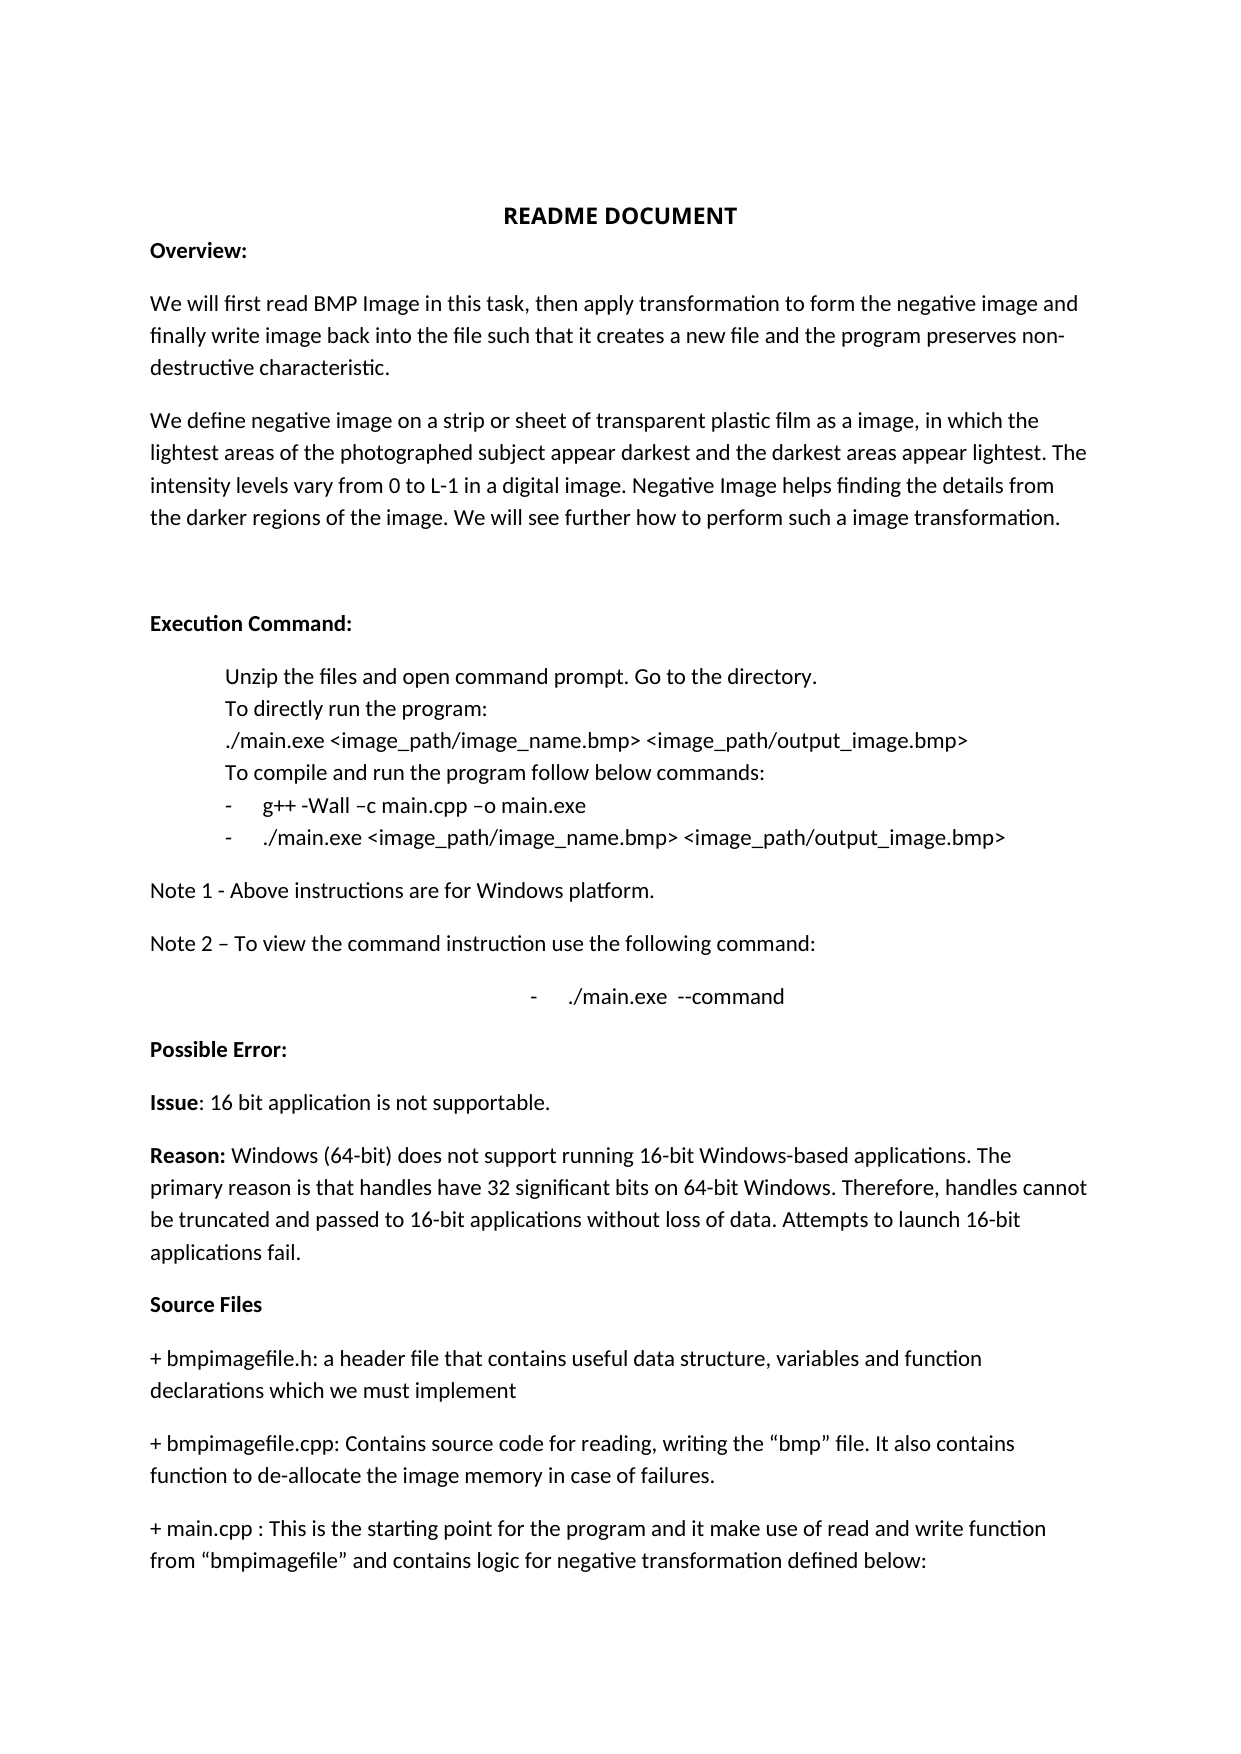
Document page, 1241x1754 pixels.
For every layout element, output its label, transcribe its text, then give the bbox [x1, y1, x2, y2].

text + bmpimagefile.cpp: Contains source code for reading, writing the “bmp” file. It also contains function to de-allocate the image memory in case of failures. [150, 1429, 1090, 1489]
text We define negative image on a strip or sheet of transparent plastic film as a image, in which the lightest areas of the photographed subject appear darkest and the darkest areas appear lightest. The intensity levels vary from 0 to L-1 in a digital image. Negative Image helps finding the details from the darker regions of the image. We will see further how to perform such a image transformation. [150, 406, 1090, 531]
text Reason: Windows (64-bit) does not support running 16-bit Windows-based applications. The primary reason is that handles have 32 significant bits on 64-bit Windows. Therefore, handles cannot be truncated and passed to 16-bit applications without loss of data. Attempts to launch 16-bit applications fail. [150, 1141, 1090, 1266]
list ./main.exe --command [225, 982, 1090, 1010]
text Issue: 16 bit application is not supportable. [150, 1088, 1090, 1116]
text Note 1 - Above instructions are for Windows platform. [150, 876, 1090, 904]
text Note 2 – To view the command instruction use the following command: [150, 929, 1090, 957]
list ./main.exe <image_path/image_name.bmp> <image_path/output_image.bmp> [225, 823, 1090, 851]
text + main.cpp : This is the starting point for the program and it make use of read and write function from “bmpimagefile” and contains logic for negative transformation defined below: [150, 1514, 1090, 1574]
list To compile and run the program follow below commands: [225, 758, 1090, 787]
list Unzip the files and open command prompt. Go to the directory. [225, 662, 1090, 690]
text Execution Command: [150, 609, 1090, 637]
text + bmpimagefile.h: a header file that contains useful data structure, variables and function declarations which we must implement [150, 1344, 1090, 1404]
text Overview: [150, 236, 1090, 264]
text We will first read BMP Image in this task, then apply transformation to form the negative image and finally write image back into the file such that it creates a new file and the program preserves non-destructive characteristic. [150, 289, 1090, 381]
text Source Files [150, 1291, 1090, 1319]
list g++ -Wall –c main.cpp –o main.exe [225, 791, 1090, 819]
list To directly run the program: [225, 694, 1090, 722]
list ./main.exe <image_path/image_name.bmp> <image_path/output_image.bmp> [225, 726, 1090, 754]
text Possible Error: [150, 1035, 1090, 1063]
subtitle README DOCUMENT [150, 200, 1090, 231]
